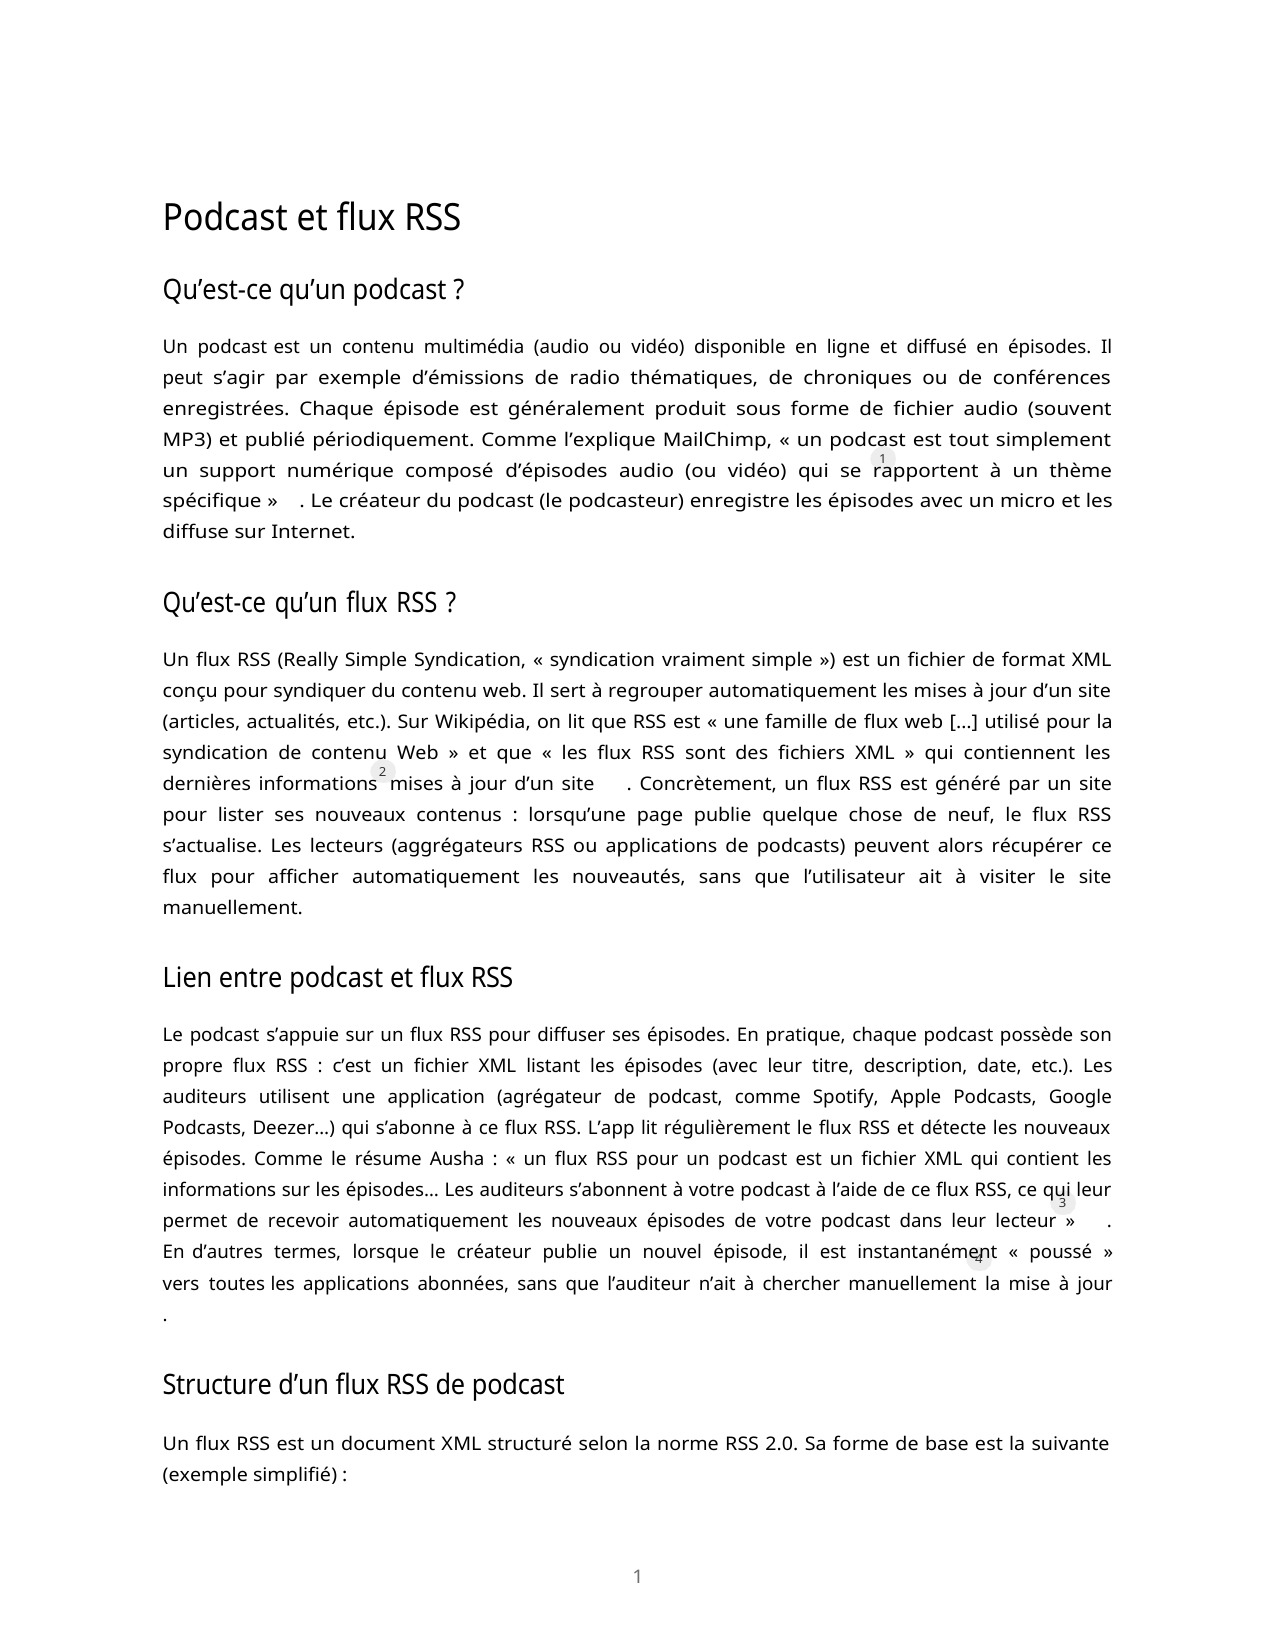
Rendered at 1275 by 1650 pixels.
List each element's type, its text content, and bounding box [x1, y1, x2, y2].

title Podcast et flux RSS [162, 191, 1125, 242]
text Un flux RSS (Really Simple Syndication, « syndication vraiment simple ») est un fichier de format XML conçu pour syndiquer du contenu web. Il sert à regrouper automatiquement les mises à jour d’un site (articles, actualités, etc.). Sur Wikipédia, on lit que RSS est « une famille de flux web […] utilisé pour la syndication de contenu Web » et que « les flux RSS sont des fichiers XML » qui contiennent les dernières informations mises à jour d’un site . Concrètement, un flux RSS est généré par un site pour lister ses nouveaux contenus : lorsqu’une page publie quelque chose de neuf, le flux RSS s’actualise. Les lecteurs (aggrégateurs RSS ou applications de podcasts) peuvent alors récupérer ce flux pour afficher automatiquement les nouveautés, sans que l’utilisateur ait à visiter le site manuellement. [162, 646, 1113, 920]
subtitle Qu’est-ce qu’un podcast ? [162, 270, 1125, 308]
subtitle Qu’est-ce qu’un flux RSS ? [162, 582, 1125, 621]
text Un podcast est un contenu multimédia (audio ou vidéo) disponible en ligne et diffusé en épisodes. Il peut s’agir par exemple d’émissions de radio thématiques, de chroniques ou de conférences enregistrées. Chaque épisode est généralement produit sous forme de fichier audio (souvent MP3) et publié périodiquement. Comme l’explique MailChimp, « un podcast est tout simplement un support numérique composé d’épisodes audio (ou vidéo) qui se rapportent à un thème spécifique » . Le créateur du podcast (le podcasteur) enregistre les épisodes avec un micro et les diffuse sur Internet. [162, 333, 1113, 544]
text Le podcast s’appuie sur un flux RSS pour diffuser ses épisodes. En pratique, chaque podcast possède son propre flux RSS : c’est un fichier XML listant les épisodes (avec leur titre, description, date, etc.). Les auditeurs utilisent une application (agrégateur de podcast, comme Spotify, Apple Podcasts, Google Podcasts, Deezer…) qui s’abonne à ce flux RSS. L’app lit régulièrement le flux RSS et détecte les nouveaux épisodes. Comme le résume Ausha : « un flux RSS pour un podcast est un fichier XML qui contient les informations sur les épisodes… Les auditeurs s’abonnent à votre podcast à l’aide de ce flux RSS, ce qui leur permet de recevoir automatiquement les nouveaux épisodes de votre podcast dans leur lecteur » . En d’autres termes, lorsque le créateur publie un nouvel épisode, il est instantanément « poussé » vers toutes les applications abonnées, sans que l’auditeur n’ait à chercher manuellement la mise à jour . [162, 1021, 1113, 1326]
text Un flux RSS est un document XML structuré selon la norme RSS 2.0. Sa forme de base est la suivante (exemple simplifié) : [162, 1430, 1112, 1487]
subtitle Structure d’un flux RSS de podcast [162, 1364, 1125, 1403]
subtitle Lien entre podcast et flux RSS [162, 958, 1125, 996]
